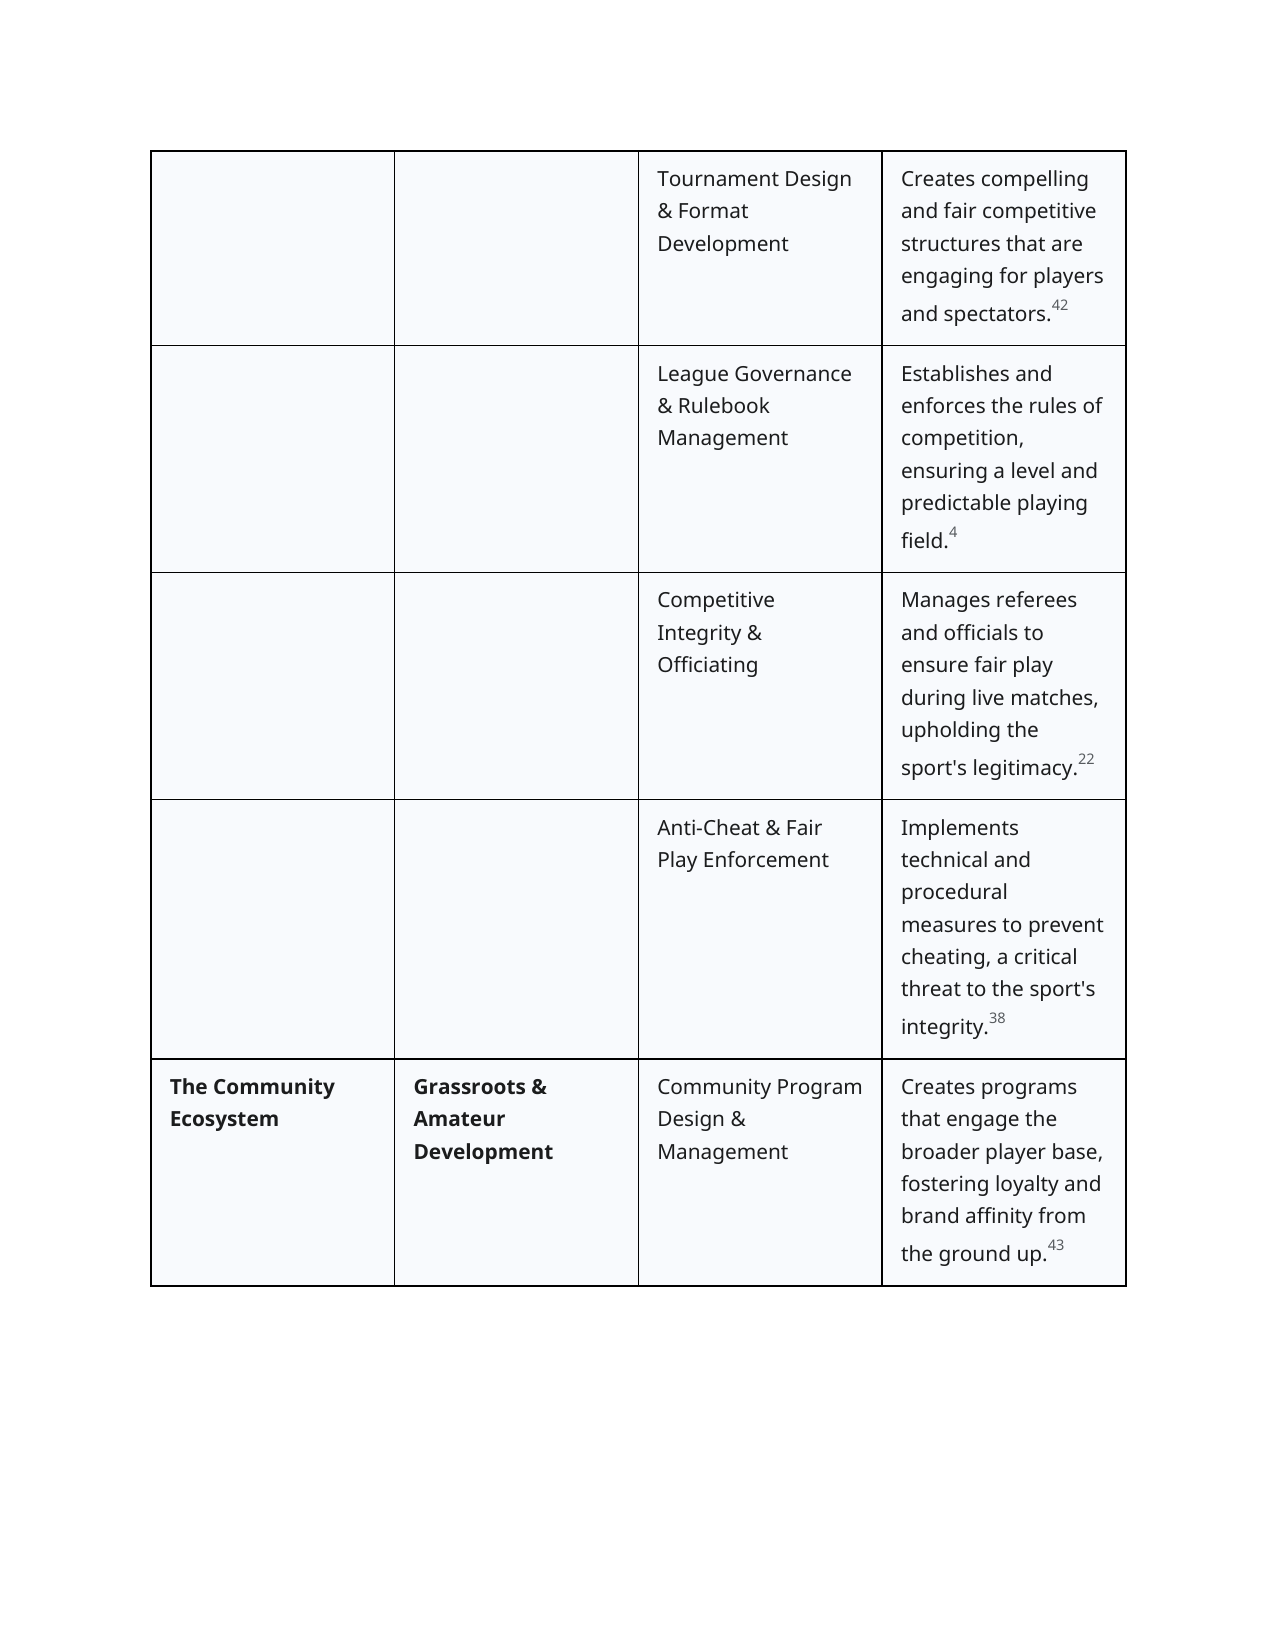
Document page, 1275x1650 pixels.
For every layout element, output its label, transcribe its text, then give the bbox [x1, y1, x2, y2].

table_cell Implements technical and procedural measures to prevent cheating, a critical threat to the sport's integrity.38 [883, 800, 1125, 1058]
table_cell [152, 152, 394, 344]
table_cell [395, 800, 638, 1058]
table_cell [395, 573, 638, 798]
table_cell Grassroots & Amateur Development [395, 1060, 638, 1285]
table_cell Manages referees and officials to ensure fair play during live matches, upholding the sport's legitimacy.22 [883, 573, 1125, 798]
table_cell [152, 573, 394, 798]
table_cell Creates programs that engage the broader player base, fostering loyalty and brand affinity from the ground up.43 [883, 1060, 1125, 1285]
table_cell League Governance & Rulebook Management [639, 346, 881, 572]
table_cell The Community Ecosystem [152, 1060, 394, 1285]
table_cell Competitive Integrity & Officiating [639, 573, 881, 798]
table_cell Establishes and enforces the rules of competition, ensuring a level and predictable playing field.4 [883, 346, 1125, 572]
table_cell Community Program Design & Management [639, 1060, 881, 1285]
table_cell Tournament Design & Format Development [639, 152, 881, 344]
table_cell [152, 346, 394, 572]
table_cell [395, 152, 638, 344]
table_cell [395, 346, 638, 572]
table_cell Anti-Cheat & Fair Play Enforcement [639, 800, 881, 1058]
table_cell Creates compelling and fair competitive structures that are engaging for players and spectators.42 [883, 152, 1125, 344]
table_cell [152, 800, 394, 1058]
